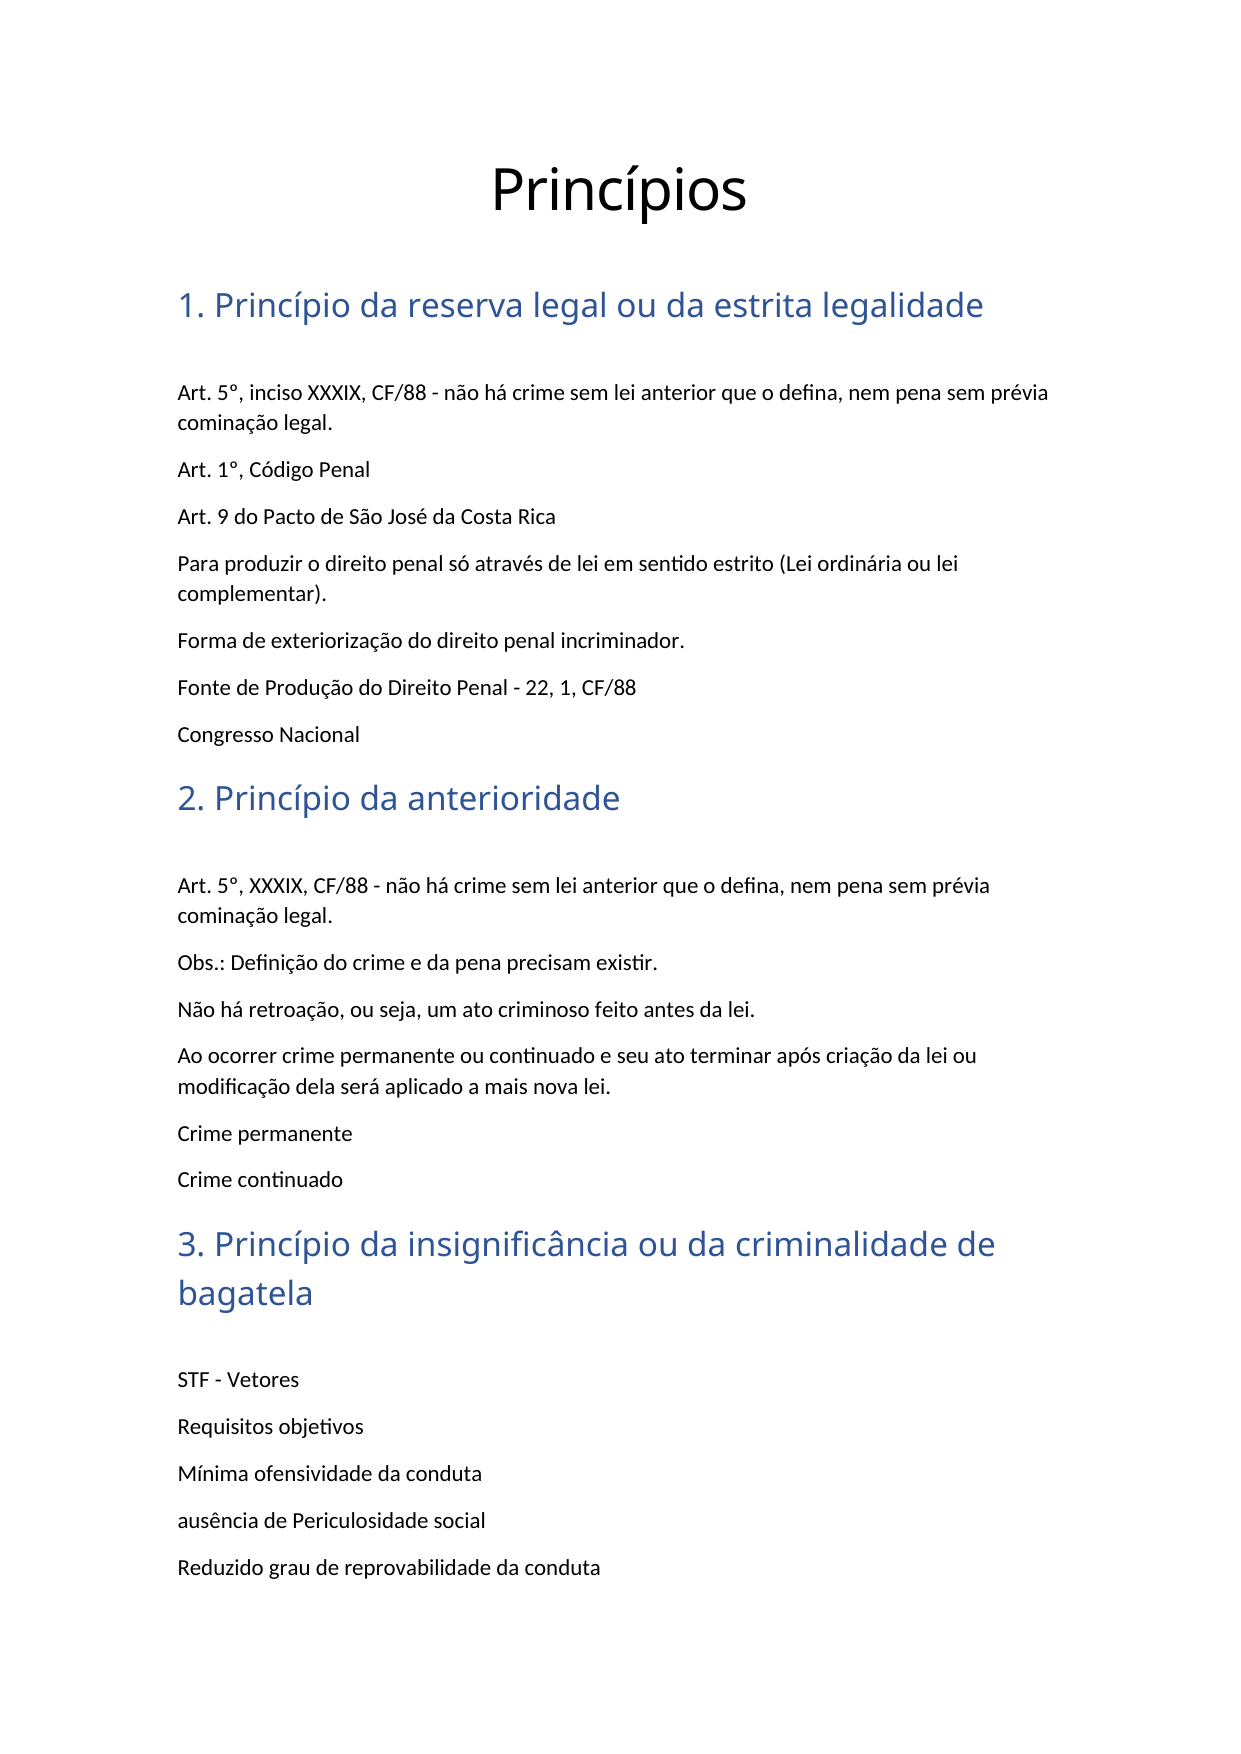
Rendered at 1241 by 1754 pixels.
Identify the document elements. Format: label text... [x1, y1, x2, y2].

text Art. 5º, inciso XXXIX, CF/88 - não há crime sem lei anterior que o defina, nem pena sem prévia cominação legal. [177, 378, 1063, 436]
subtitle 2. Princípio da anterioridade [177, 775, 1063, 820]
text Reduzido grau de reprovabilidade da conduta [177, 1553, 1063, 1581]
text Para produzir o direito penal só através de lei em sentido estrito (Lei ordinária ou lei complementar). [177, 549, 1063, 607]
text Forma de exteriorização do direito penal incriminador. [177, 626, 1063, 654]
text Art. 9 do Pacto de São José da Costa Rica [177, 502, 1063, 530]
text ausência de Periculosidade social [177, 1506, 1063, 1534]
text Art. 5º, XXXIX, CF/88 - não há crime sem lei anterior que o defina, nem pena sem prévia cominação legal. [177, 871, 1063, 929]
text Obs.: Definição do crime e da pena precisam existir. [177, 948, 1063, 976]
text Art. 1º, Código Penal [177, 455, 1063, 483]
text Crime permanente [177, 1119, 1063, 1147]
subtitle 3. Princípio da insignificância ou da criminalidade de bagatela [177, 1221, 1063, 1315]
text Mínima ofensividade da conduta [177, 1459, 1063, 1487]
text Não há retroação, ou seja, um ato criminoso feito antes da lei. [177, 995, 1063, 1023]
text Ao ocorrer crime permanente ou continuado e seu ato terminar após criação da lei ou modificação dela será aplicado a mais nova lei. [177, 1042, 1063, 1100]
text Requisitos objetivos [177, 1412, 1063, 1441]
text Crime continuado [177, 1166, 1063, 1194]
title Princípios [177, 148, 1063, 227]
text STF - Vetores [177, 1366, 1063, 1394]
subtitle 1. Princípio da reserva legal ou da estrita legalidade [177, 282, 1063, 328]
text Congresso Nacional [177, 720, 1063, 748]
text Fonte de Produção do Direito Penal - 22, 1, CF/88 [177, 673, 1063, 701]
